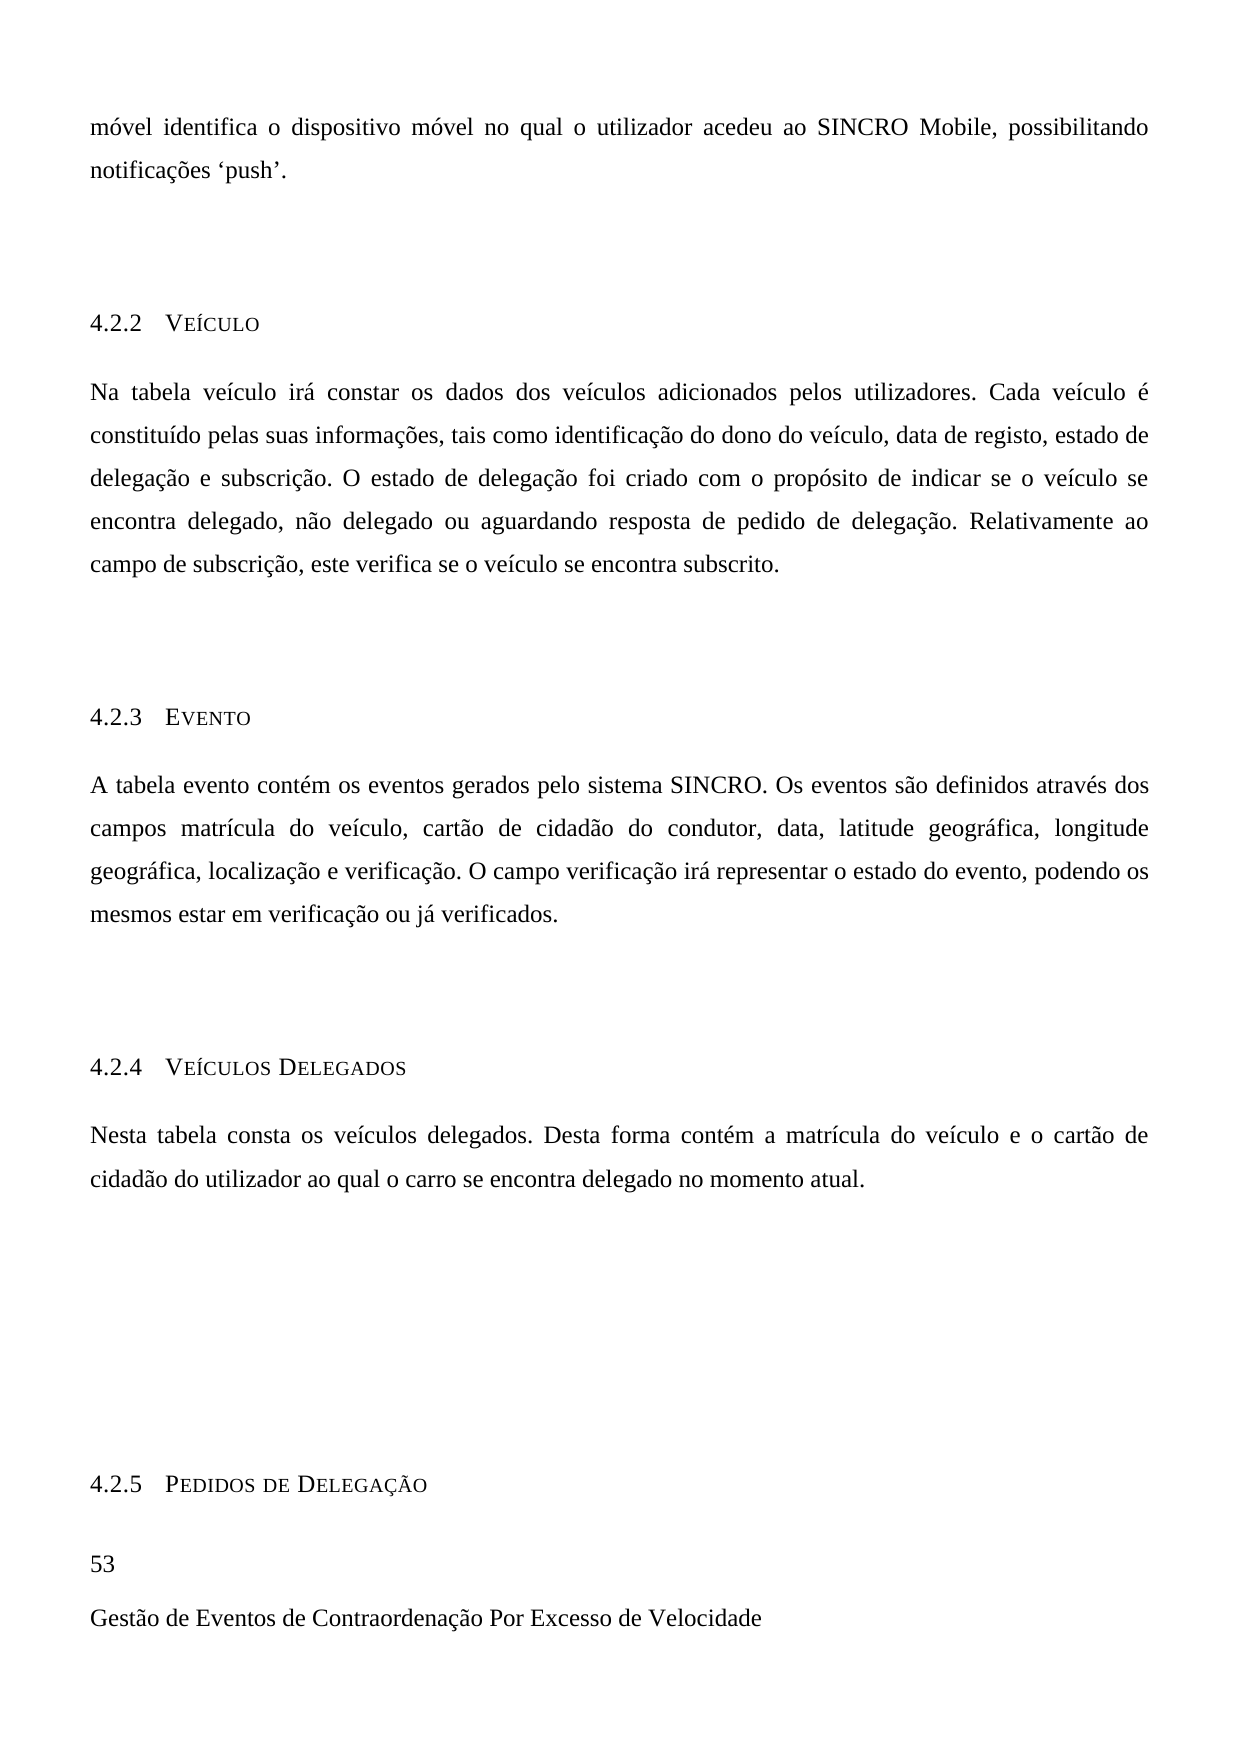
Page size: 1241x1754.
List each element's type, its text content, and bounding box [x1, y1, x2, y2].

text A tabela evento contém os eventos gerados pelo sistema SINCRO. Os eventos são definidos através dos campos matrícula do veículo, cartão de cidadão do condutor, data, latitude geográfica, longitude geográfica, localização e verificação. O campo verificação irá representar o estado do evento, podendo os mesmos estar em verificação ou já verificados. [90, 770, 1150, 928]
subtitle Veículos Delegados [90, 1052, 1150, 1081]
subtitle Veículo [90, 308, 1150, 337]
subtitle Evento [90, 702, 1150, 731]
text Na tabela veículo irá constar os dados dos veículos adicionados pelos utilizadores. Cada veículo é constituído pelas suas informações, tais como identificação do dono do veículo, data de registo, estado de delegação e subscrição. O estado de delegação foi criado com o propósito de indicar se o veículo se encontra delegado, não delegado ou aguardando resposta de pedido de delegação. Relativamente ao campo de subscrição, este verifica se o veículo se encontra subscrito. [90, 377, 1150, 578]
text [90, 112, 1150, 184]
subtitle Pedidos de Delegação [90, 1469, 1150, 1498]
text Nesta tabela consta os veículos delegados. Desta forma contém a matrícula do veículo e o cartão de cidadão do utilizador ao qual o carro se encontra delegado no momento atual. [90, 1121, 1150, 1192]
